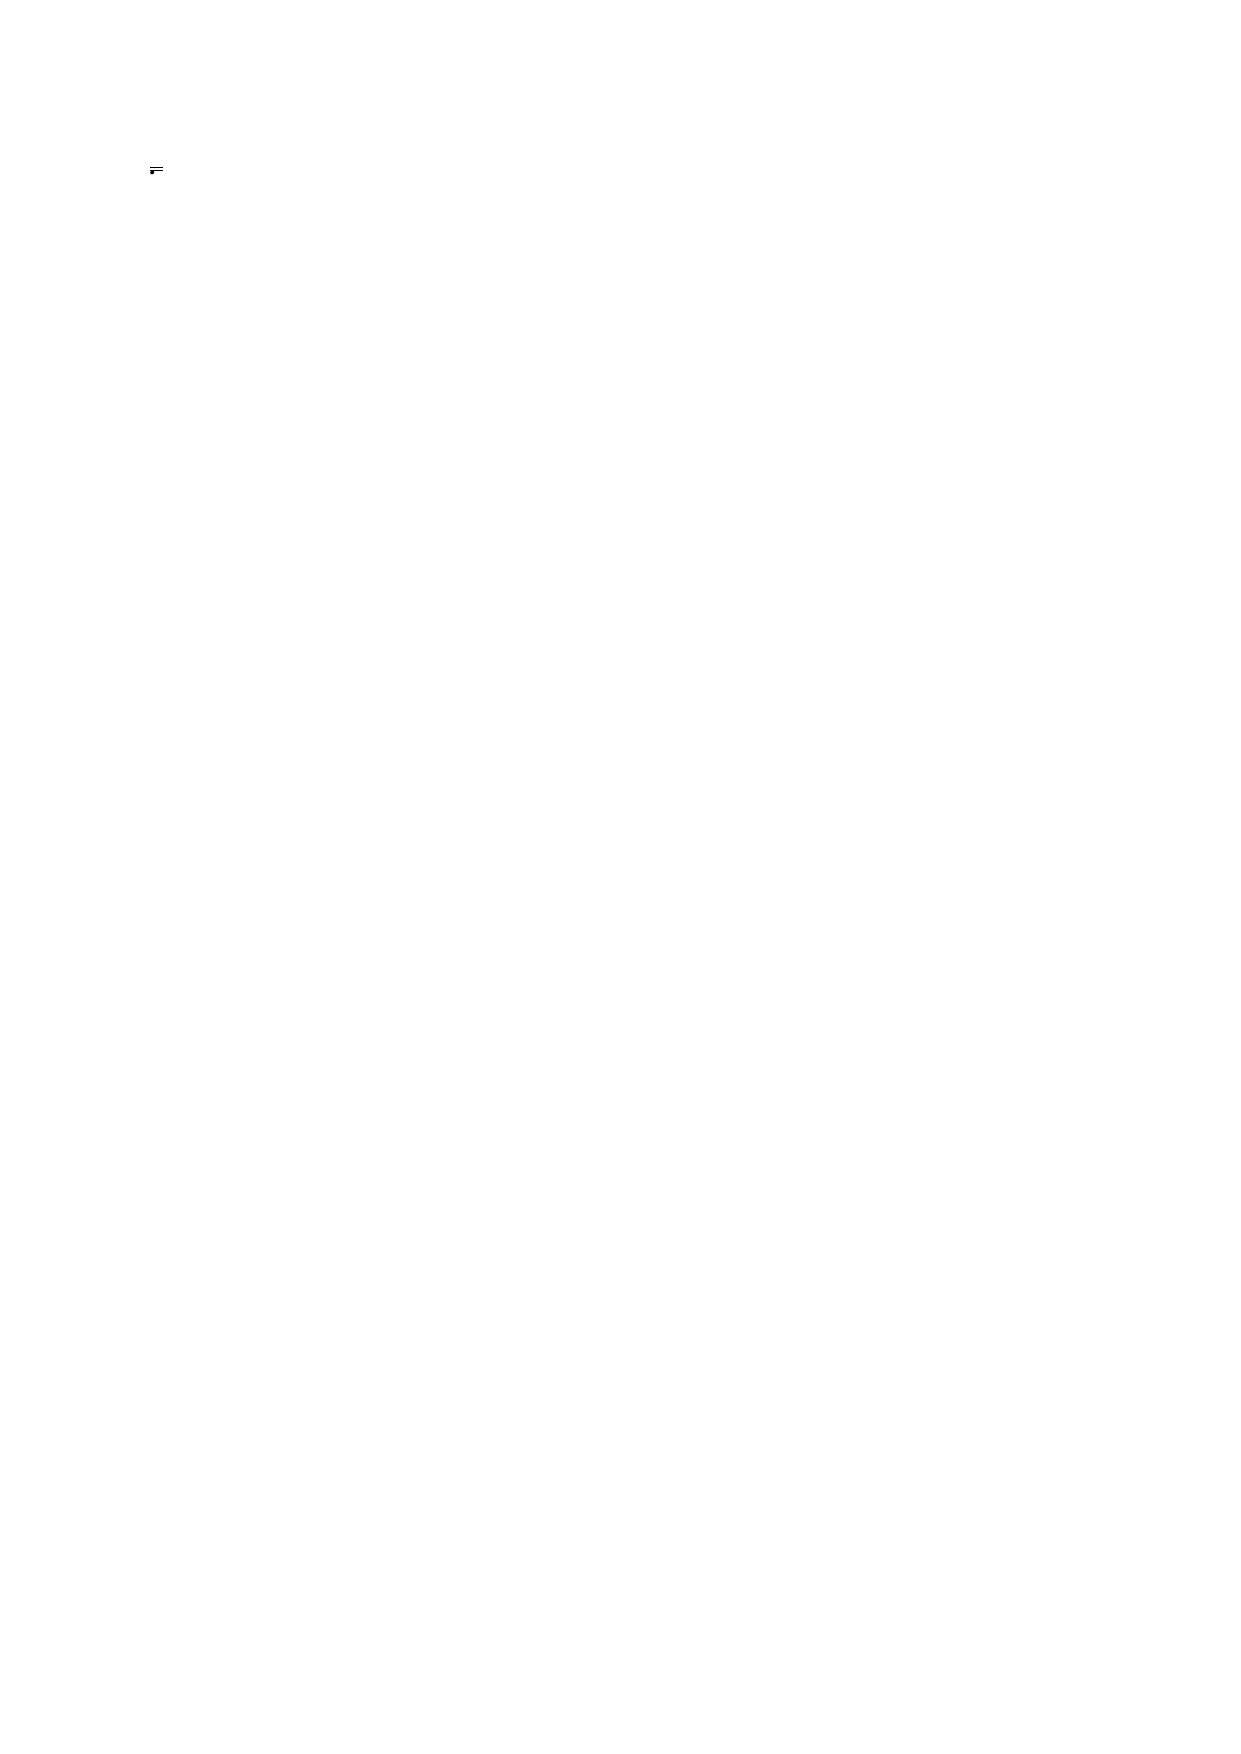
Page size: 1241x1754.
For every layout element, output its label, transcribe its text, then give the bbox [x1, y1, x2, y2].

text . [150, 150, 1090, 181]
